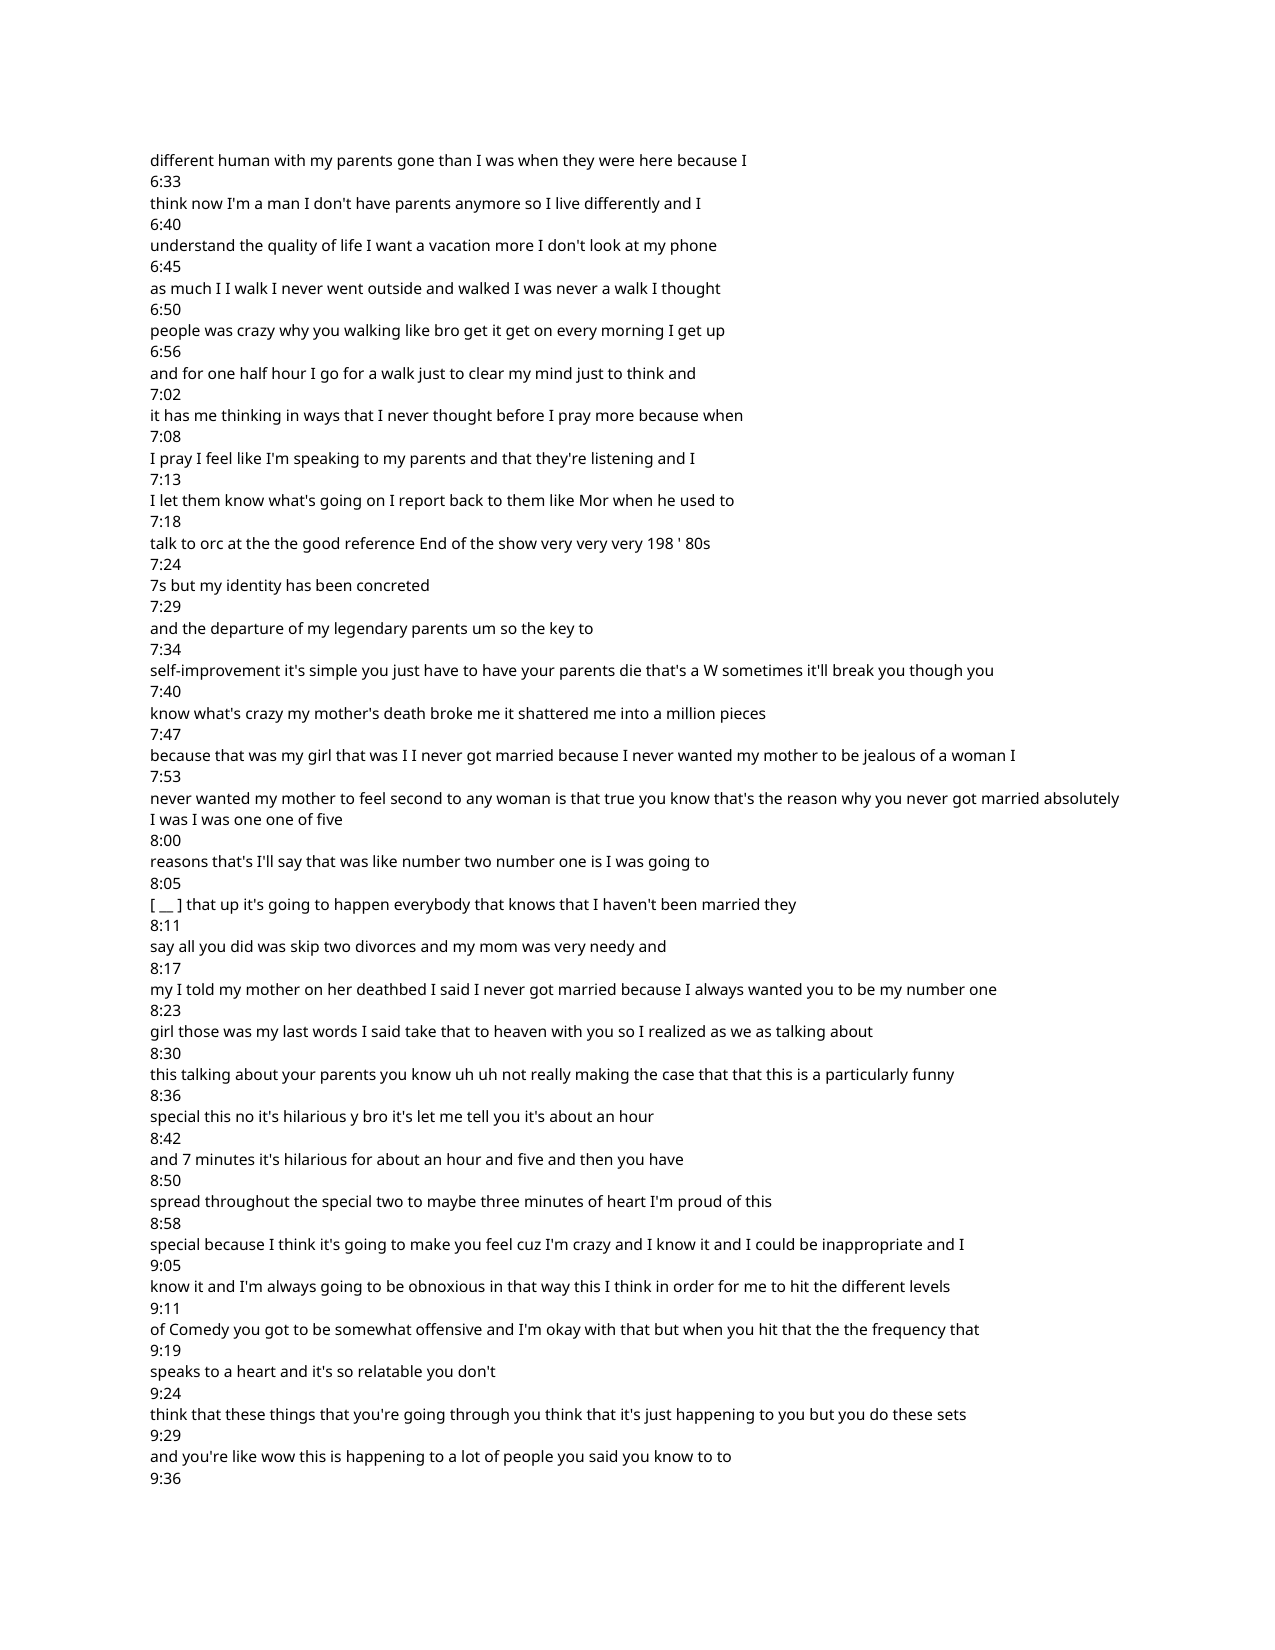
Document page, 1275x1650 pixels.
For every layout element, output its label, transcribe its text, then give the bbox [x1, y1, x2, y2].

text 9:05 [150, 1255, 1125, 1276]
text different human with my parents gone than I was when they were here because I [150, 150, 1125, 171]
text 7:02 [150, 384, 1125, 405]
text [ __ ] that up it's going to happen everybody that knows that I haven't been married they [150, 894, 1125, 915]
text 9:19 [150, 1340, 1125, 1361]
text because that was my girl that was I I never got married because I never wanted my mother to be jealous of a woman I [150, 745, 1125, 766]
text 7:47 [150, 724, 1125, 745]
text 7s but my identity has been concreted [150, 575, 1125, 596]
text know it and I'm always going to be obnoxious in that way this I think in order for me to hit the different levels [150, 1276, 1125, 1297]
text speaks to a heart and it's so relatable you don't [150, 1361, 1125, 1382]
text 6:33 [150, 171, 1125, 192]
text 7:53 [150, 766, 1125, 787]
text 8:36 [150, 1085, 1125, 1106]
text 8:30 [150, 1042, 1125, 1064]
text people was crazy why you walking like bro get it get on every morning I get up [150, 320, 1125, 341]
text as much I I walk I never went outside and walked I was never a walk I thought [150, 277, 1125, 299]
text think now I'm a man I don't have parents anymore so I live differently and I [150, 192, 1125, 214]
text special because I think it's going to make you feel cuz I'm crazy and I know it and I could be inappropriate and I [150, 1234, 1125, 1255]
text 7:24 [150, 554, 1125, 575]
text 9:29 [150, 1425, 1125, 1446]
text 6:45 [150, 256, 1125, 277]
text it has me thinking in ways that I never thought before I pray more because when [150, 405, 1125, 426]
text 8:17 [150, 957, 1125, 979]
text 8:23 [150, 1000, 1125, 1021]
text never wanted my mother to feel second to any woman is that true you know that's the reason why you never got married absolutely I was I was one one of five [150, 787, 1125, 830]
text reasons that's I'll say that was like number two number one is I was going to [150, 851, 1125, 872]
text say all you did was skip two divorces and my mom was very needy and [150, 936, 1125, 957]
text understand the quality of life I want a vacation more I don't look at my phone [150, 235, 1125, 256]
text 8:05 [150, 872, 1125, 894]
text 7:18 [150, 511, 1125, 532]
text of Comedy you got to be somewhat offensive and I'm okay with that but when you hit that the the frequency that [150, 1319, 1125, 1340]
text girl those was my last words I said take that to heaven with you so I realized as we as talking about [150, 1021, 1125, 1042]
text I pray I feel like I'm speaking to my parents and that they're listening and I [150, 447, 1125, 469]
text 8:58 [150, 1212, 1125, 1234]
text I let them know what's going on I report back to them like Mor when he used to [150, 490, 1125, 511]
text 9:11 [150, 1297, 1125, 1319]
text 6:56 [150, 341, 1125, 362]
text talk to orc at the the good reference End of the show very very very 198 ' 80s [150, 532, 1125, 554]
text 8:00 [150, 830, 1125, 851]
text 6:50 [150, 299, 1125, 320]
text 7:08 [150, 426, 1125, 447]
text spread throughout the special two to maybe three minutes of heart I'm proud of this [150, 1191, 1125, 1212]
text self-improvement it's simple you just have to have your parents die that's a W sometimes it'll break you though you [150, 660, 1125, 681]
text 7:40 [150, 681, 1125, 702]
text and the departure of my legendary parents um so the key to [150, 617, 1125, 639]
text 8:42 [150, 1127, 1125, 1149]
text and 7 minutes it's hilarious for about an hour and five and then you have [150, 1149, 1125, 1170]
text think that these things that you're going through you think that it's just happening to you but you do these sets [150, 1404, 1125, 1425]
text 8:11 [150, 915, 1125, 936]
text and you're like wow this is happening to a lot of people you said you know to to [150, 1446, 1125, 1467]
text and for one half hour I go for a walk just to clear my mind just to think and [150, 362, 1125, 384]
text 9:36 [150, 1467, 1125, 1489]
text 9:24 [150, 1382, 1125, 1404]
text know what's crazy my mother's death broke me it shattered me into a million pieces [150, 702, 1125, 724]
text this talking about your parents you know uh uh not really making the case that that this is a particularly funny [150, 1064, 1125, 1085]
text 8:50 [150, 1170, 1125, 1191]
text special this no it's hilarious y bro it's let me tell you it's about an hour [150, 1106, 1125, 1127]
text 7:29 [150, 596, 1125, 617]
text 6:40 [150, 214, 1125, 235]
text 7:34 [150, 639, 1125, 660]
text my I told my mother on her deathbed I said I never got married because I always wanted you to be my number one [150, 979, 1125, 1000]
text 7:13 [150, 469, 1125, 490]
